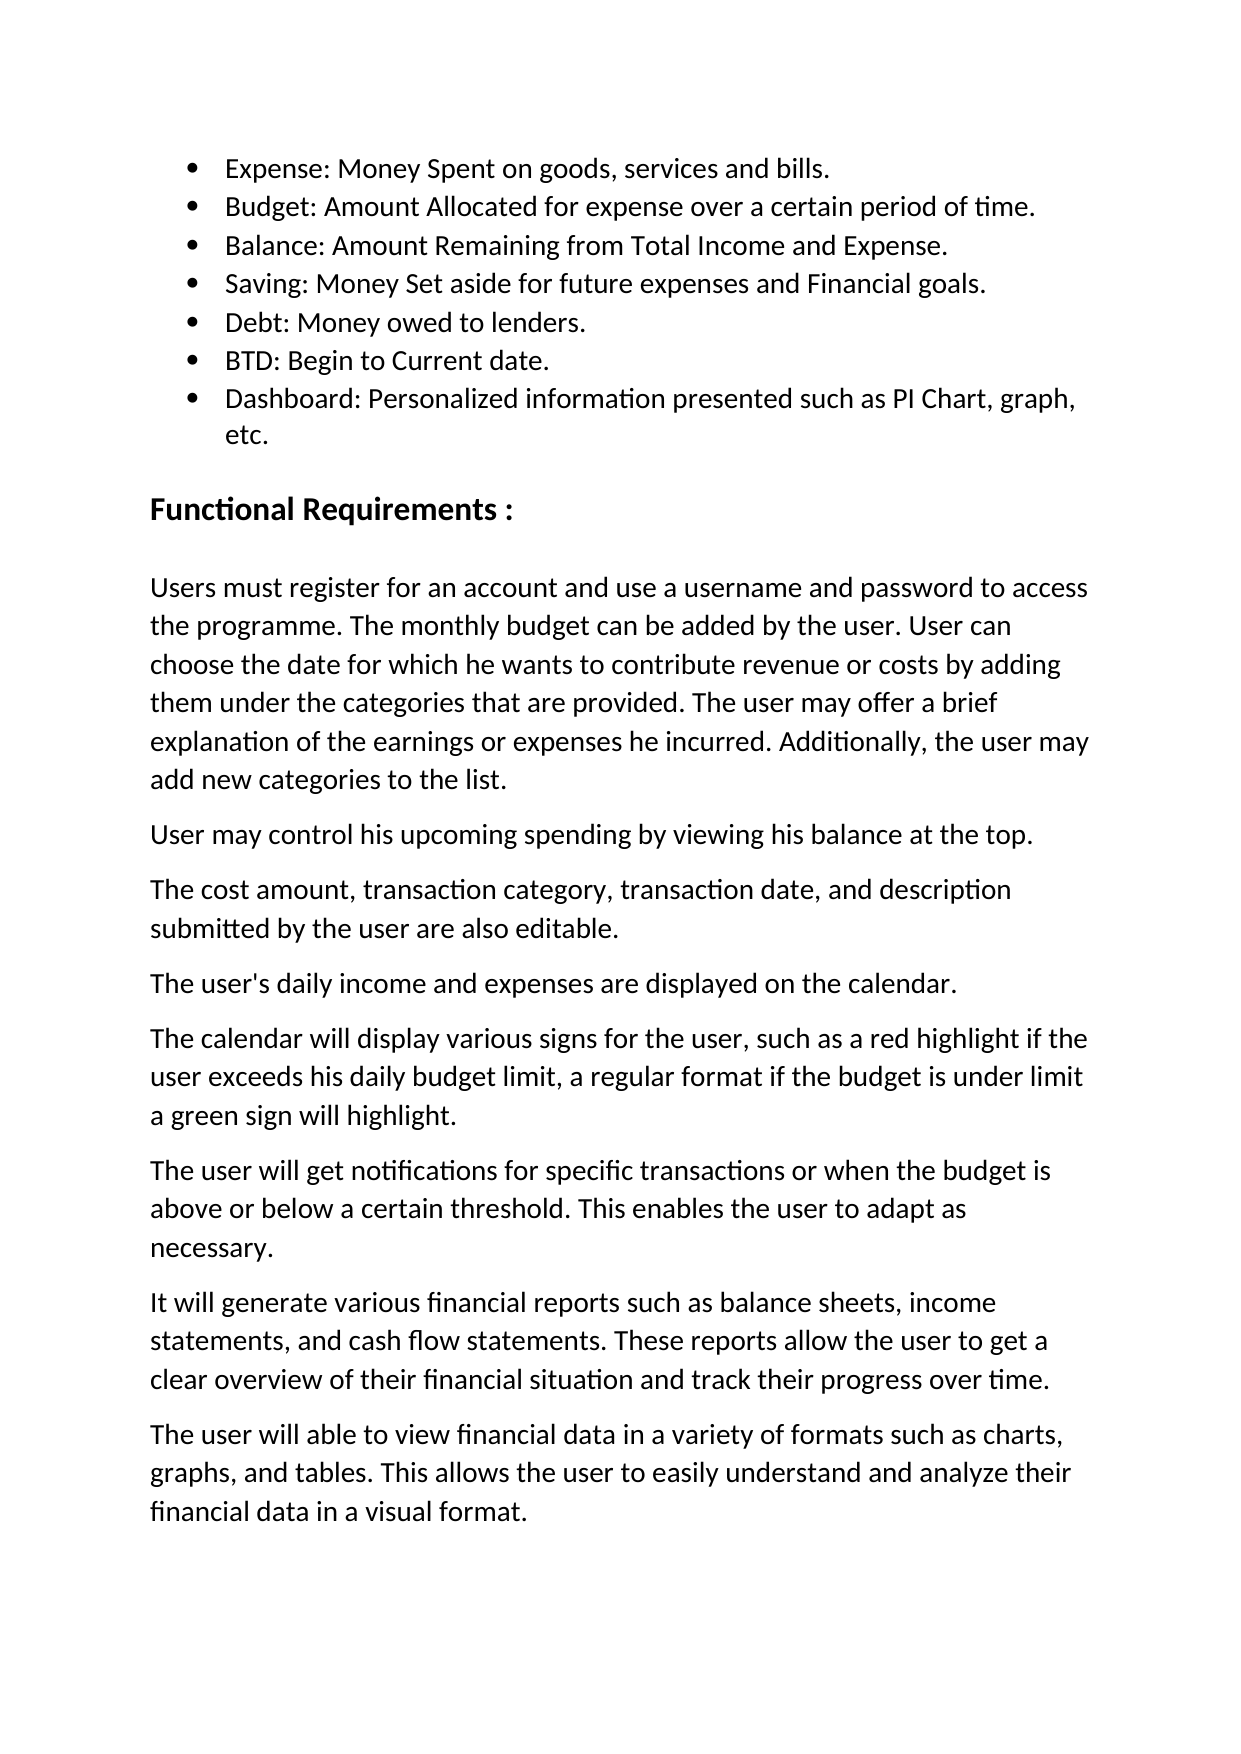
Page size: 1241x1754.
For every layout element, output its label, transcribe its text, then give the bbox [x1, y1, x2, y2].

list Saving: Money Set aside for future expenses and Financial goals. [187, 265, 1090, 301]
text It will generate various financial reports such as balance sheets, income statements, and cash flow statements. These reports allow the user to get a clear overview of their financial situation and track their progress over time. [150, 1284, 1090, 1396]
list BTD: Begin to Current date. [187, 342, 1090, 378]
text The calendar will display various signs for the user, such as a red highlight if the user exceeds his daily budget limit, a regular format if the budget is under limit a green sign will highlight. [150, 1020, 1090, 1132]
text The user will able to view financial data in a variety of formats such as charts, graphs, and tables. This allows the user to easily understand and analyze their financial data in a visual format. [150, 1416, 1090, 1528]
text Functional Requirements : [150, 487, 1090, 528]
text The user will get notifications for specific transactions or when the budget is above or below a certain threshold. This enables the user to adapt as necessary. [150, 1152, 1090, 1264]
text The user's daily income and expenses are displayed on the calendar. [150, 965, 1090, 1001]
text User may control his upcoming spending by viewing his balance at the top. [150, 816, 1090, 852]
text The cost amount, transaction category, transaction date, and description submitted by the user are also editable. [150, 871, 1090, 945]
list Debt: Money owed to lenders. [187, 304, 1090, 339]
list Expense: Money Spent on goods, services and bills. [187, 150, 1090, 186]
list Dashboard: Personalized information presented such as PI Chart, graph, etc. [187, 381, 1090, 452]
list Balance: Amount Remaining from Total Income and Expense. [187, 227, 1090, 262]
text Users must register for an account and use a username and password to access the programme. The monthly budget can be added by the user. User can choose the date for which he wants to contribute revenue or costs by adding them under the categories that are provided. The user may offer a brief explanation of the earnings or expenses he incurred. Additionally, the user may add new categories to the list. [150, 569, 1090, 797]
list Budget: Amount Allocated for expense over a certain period of time. [187, 188, 1090, 224]
